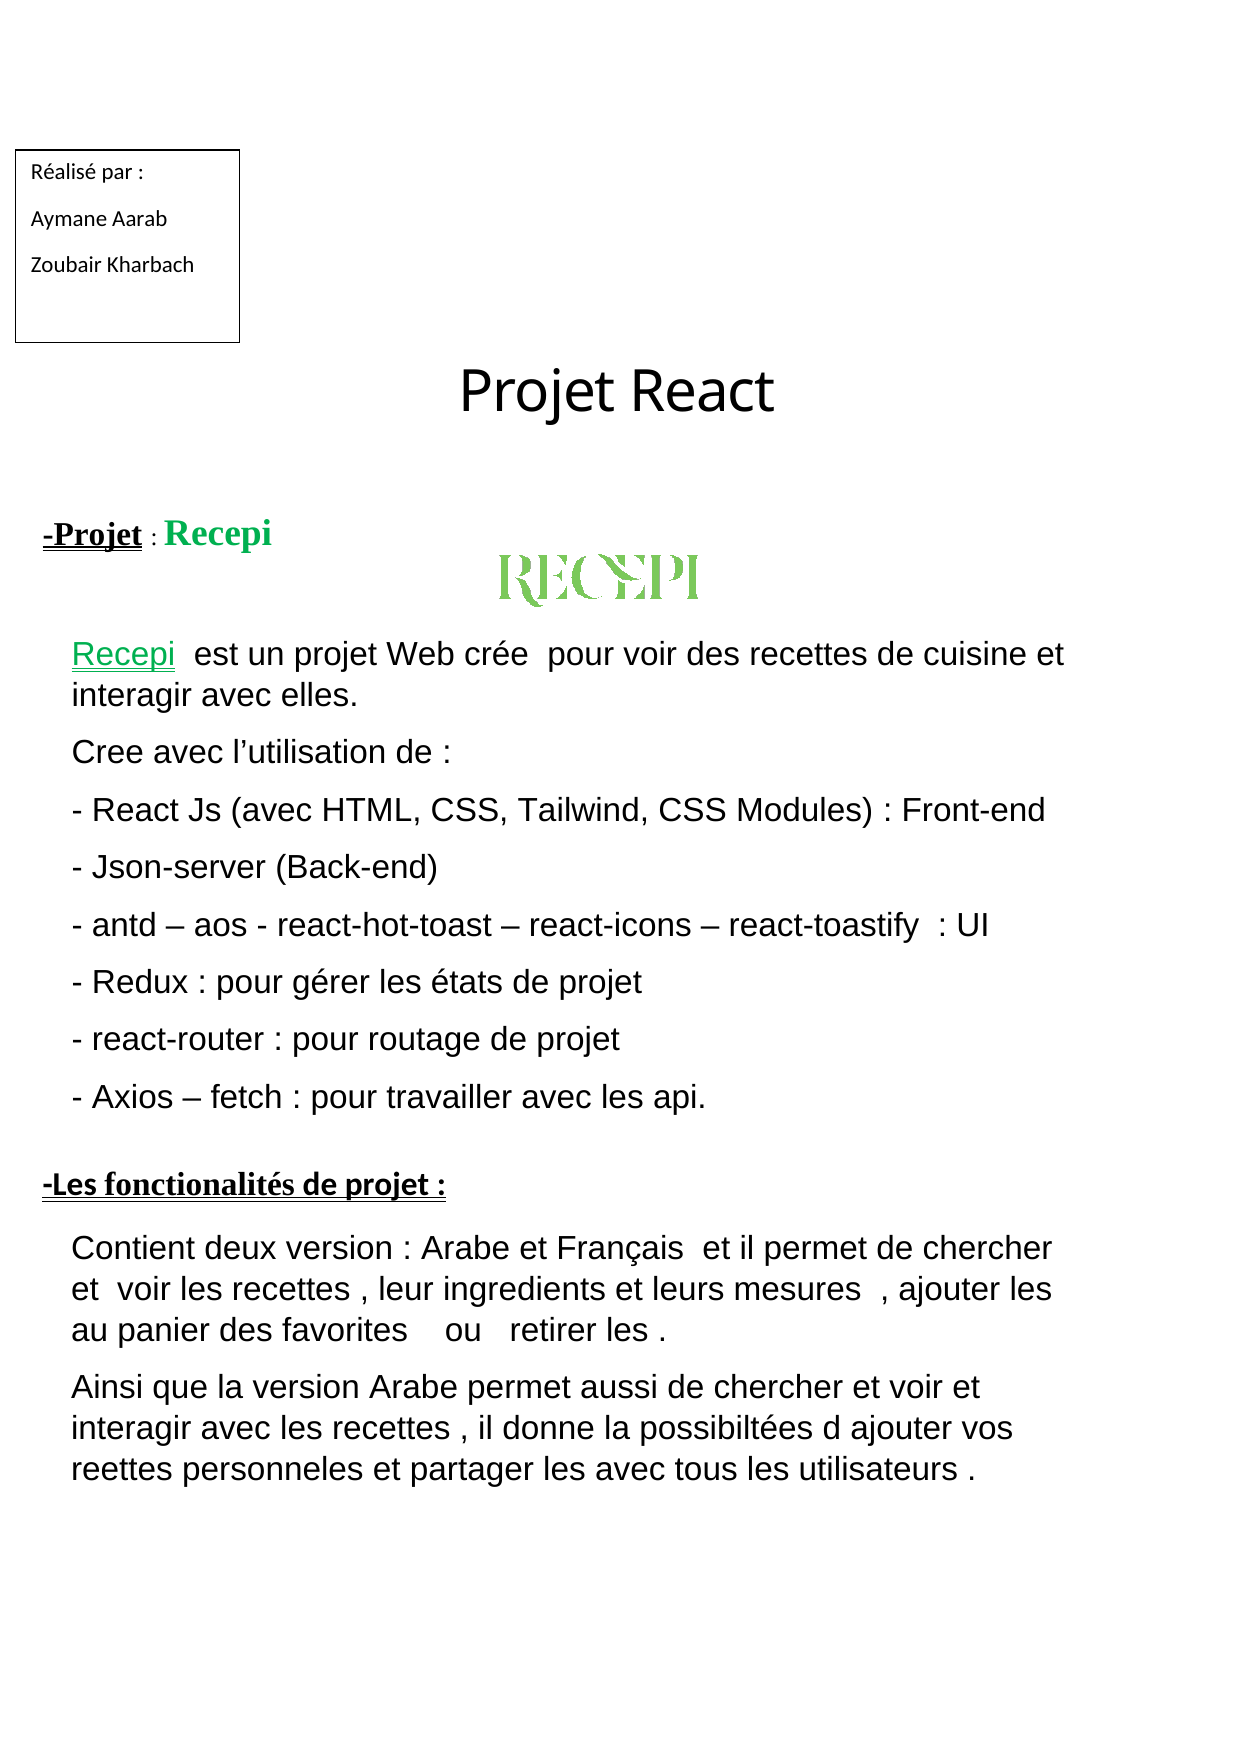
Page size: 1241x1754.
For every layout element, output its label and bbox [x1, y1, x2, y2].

picture [424, 520, 766, 619]
